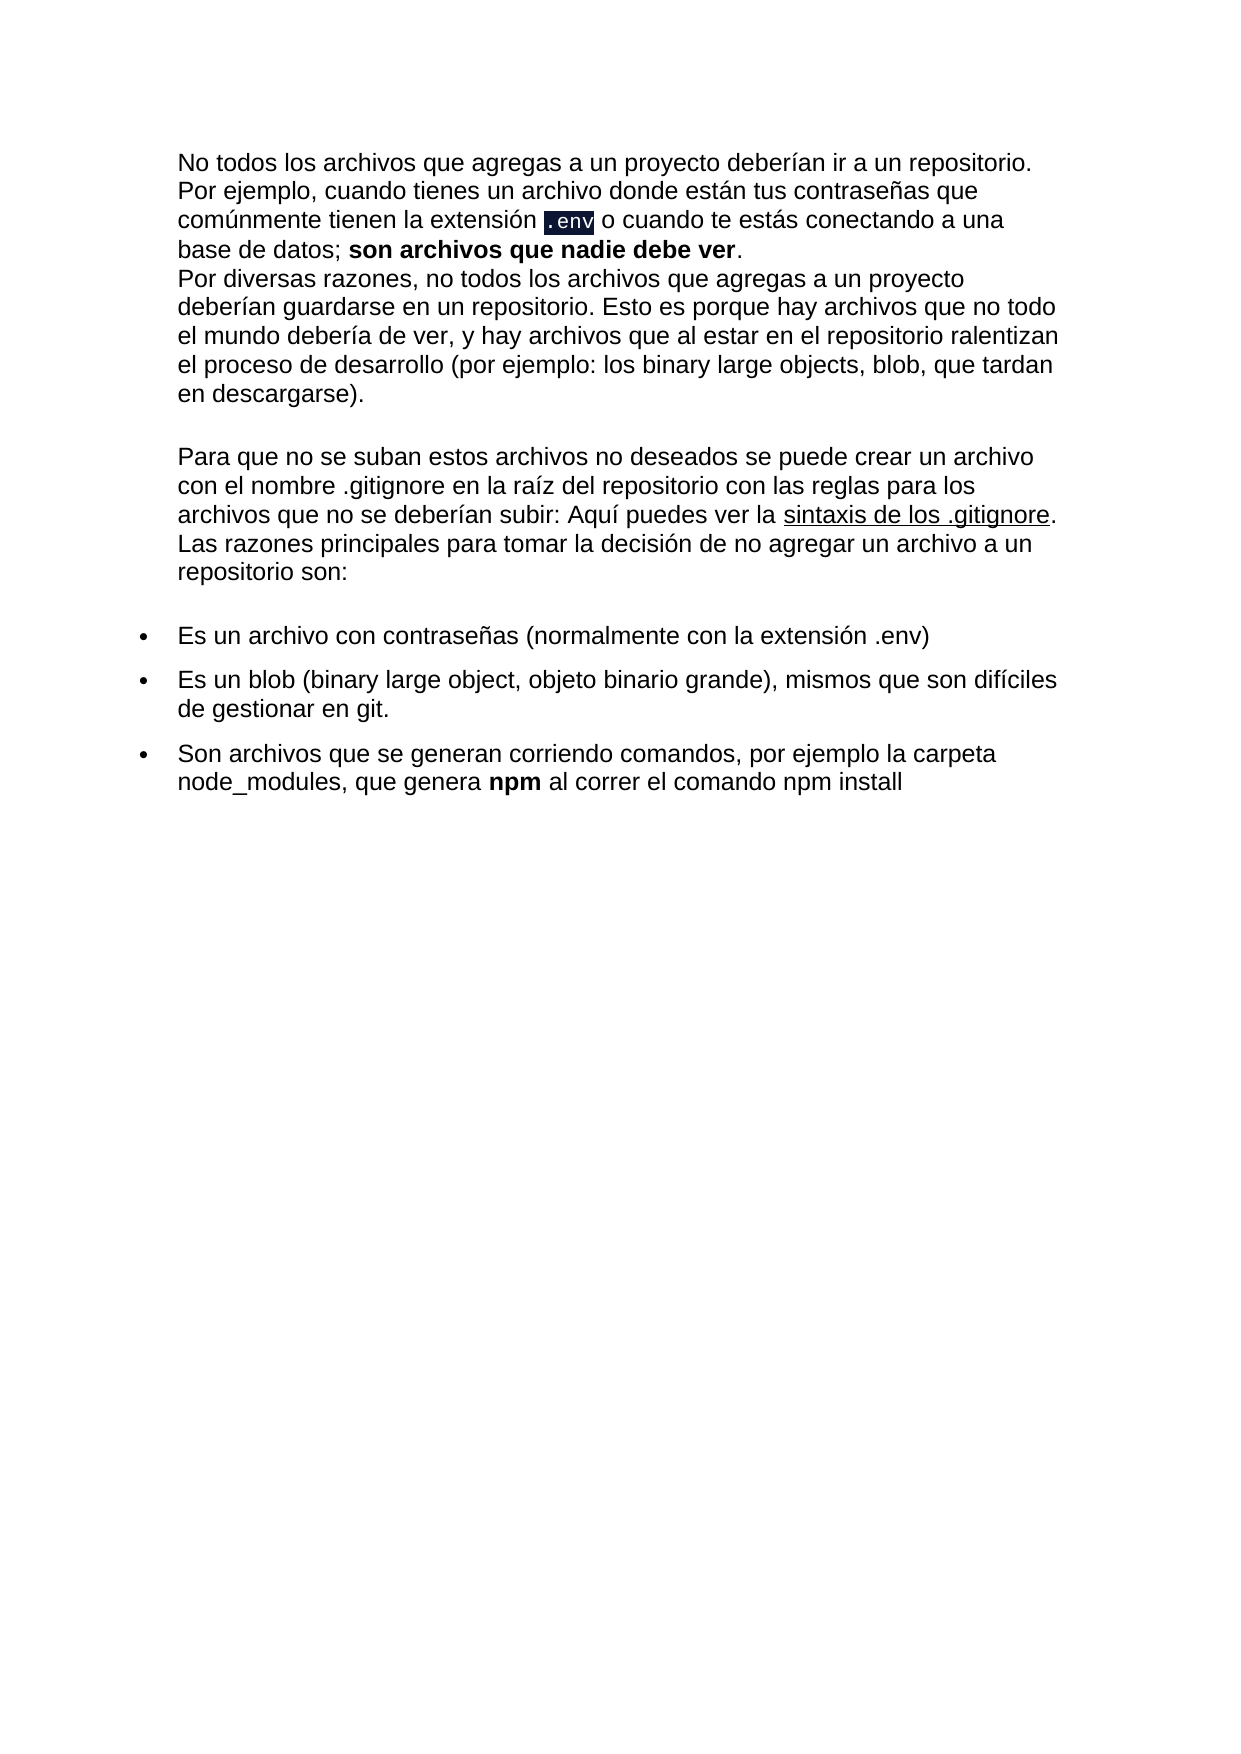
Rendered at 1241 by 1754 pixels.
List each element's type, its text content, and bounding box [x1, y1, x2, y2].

text Las razones principales para tomar la decisión de no agregar un archivo a un repositorio son: [177, 528, 1063, 586]
text Para que no se suban estos archivos no deseados se puede crear un archivo con el nombre .gitignore en la raíz del repositorio con las reglas para los archivos que no se deberían subir: Aquí puedes ver la sintaxis de los .gitignore. [177, 442, 1063, 528]
text No todos los archivos que agregas a un proyecto deberían ir a un repositorio. Por ejemplo, cuando tienes un archivo donde están tus contraseñas que comúnmente tienen la extensión .env o cuando te estás conectando a una base de datos; son archivos que nadie debe ver. [177, 148, 1063, 263]
list Es un archivo con contraseñas (normalmente con la extensión .env) [140, 621, 1063, 650]
text Por diversas razones, no todos los archivos que agregas a un proyecto deberían guardarse en un repositorio. Esto es porque hay archivos que no todo el mundo debería de ver, y hay archivos que al estar en el repositorio ralentizan el proceso de desarrollo (por ejemplo: los binary large objects, blob, que tardan en descargarse). [177, 263, 1063, 407]
list Son archivos que se generan corriendo comandos, por ejemplo la carpeta node_modules, que genera npm al correr el comando npm install [140, 738, 1063, 796]
list Es un blob (binary large object, objeto binario grande), mismos que son difíciles de gestionar en git. [140, 665, 1063, 723]
